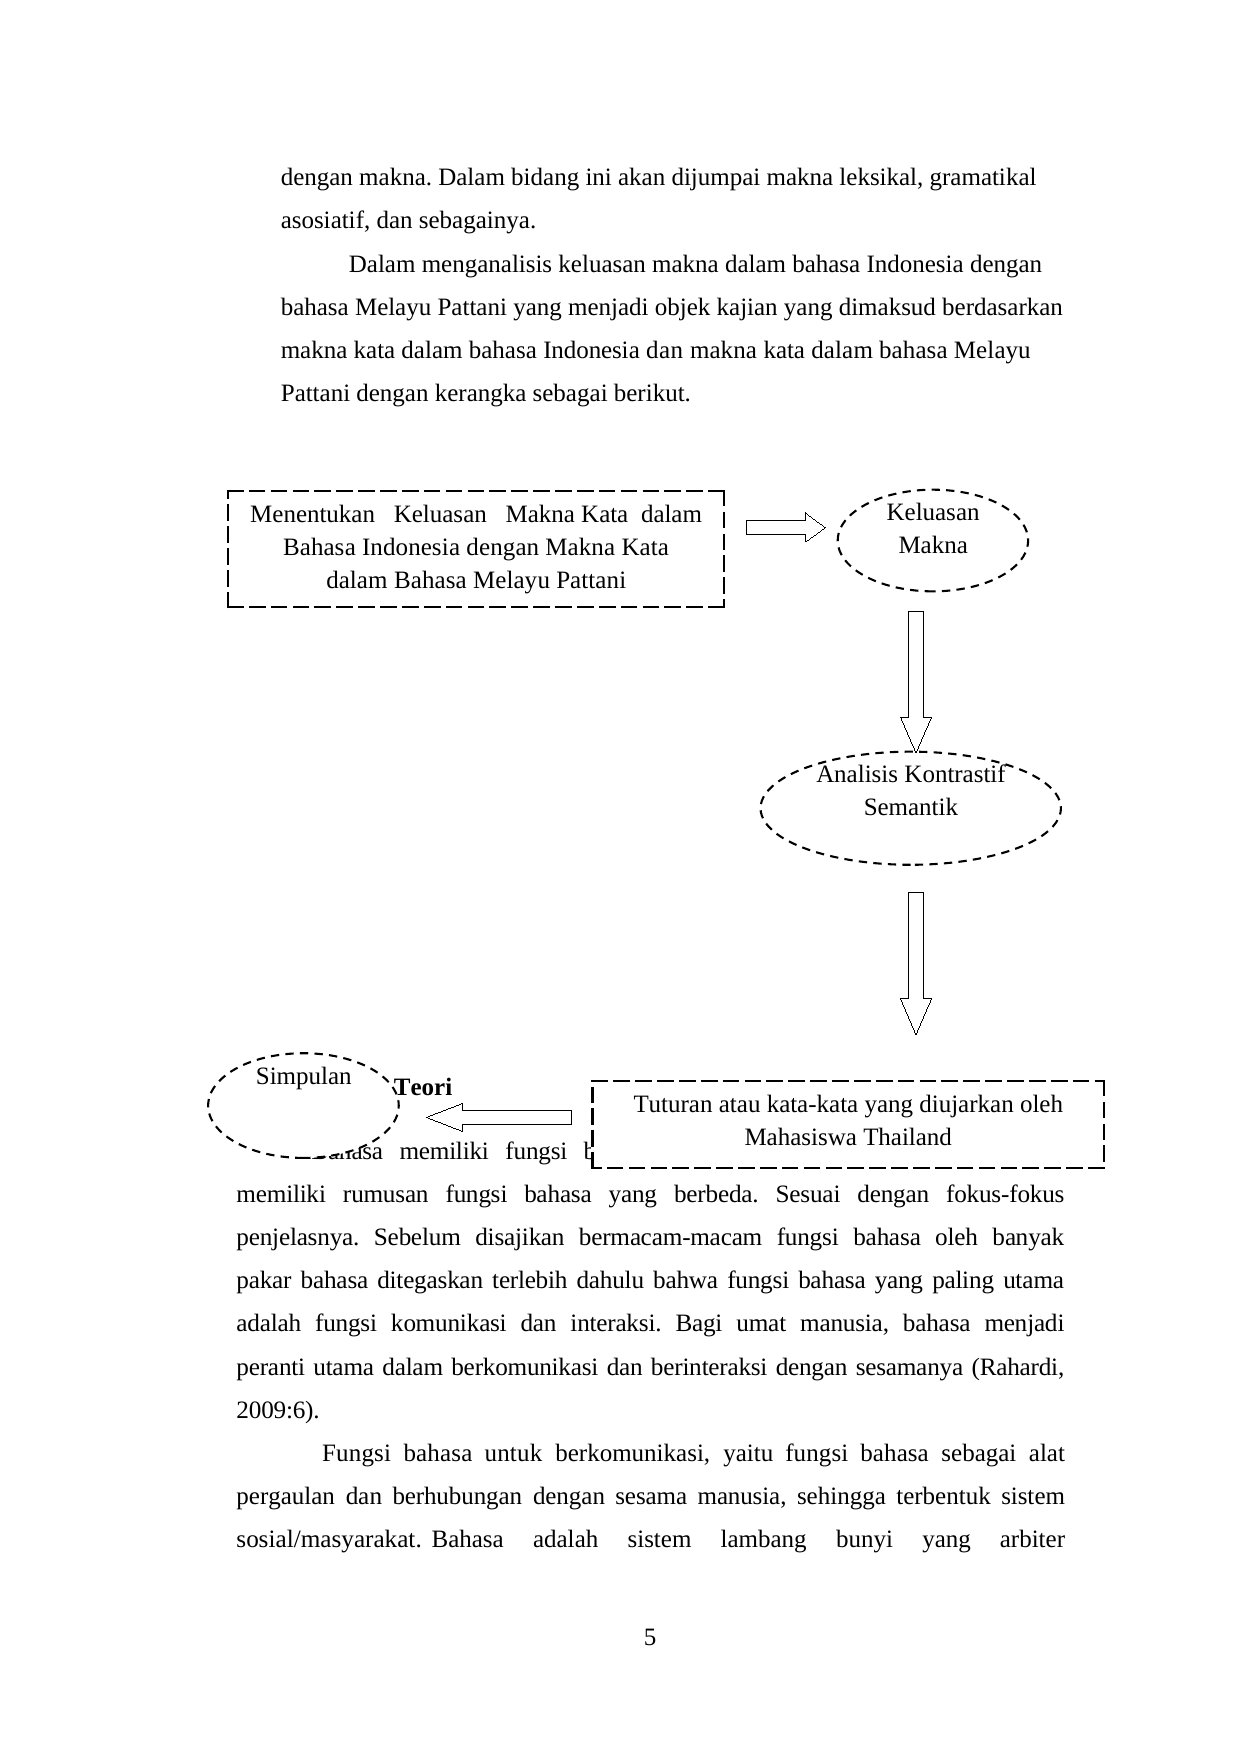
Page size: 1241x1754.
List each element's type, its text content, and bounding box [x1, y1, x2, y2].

list Dalam menganalisis keluasan makna dalam bahasa Indonesia dengan bahasa Melayu Pattani yang menjadi objek kajian yang dimaksud berdasarkan makna kata dalam bahasa Indonesia dan makna kata dalam bahasa Melayu Pattani dengan kerangka sebagai berikut. [281, 249, 1063, 407]
text Bahasa memiliki fungsi beragam. Setiap pakar bahasa ternyata juga memiliki rumusan fungsi bahasa yang berbeda. Sesuai dengan fokus-fokus penjelasnya. Sebelum disajikan bermacam-macam fungsi bahasa oleh banyak pakar bahasa ditegaskan terlebih dahulu bahwa fungsi bahasa yang paling utama adalah fungsi komunikasi dan interaksi. Bagi umat manusia, bahasa menjadi peranti utama dalam berkomunikasi dan berinteraksi dengan sesamanya (Rahardi, 2009:6). [236, 1136, 1065, 1423]
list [281, 162, 1063, 234]
list Kerangka Teori [379, 1072, 1063, 1101]
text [236, 1438, 1065, 1553]
